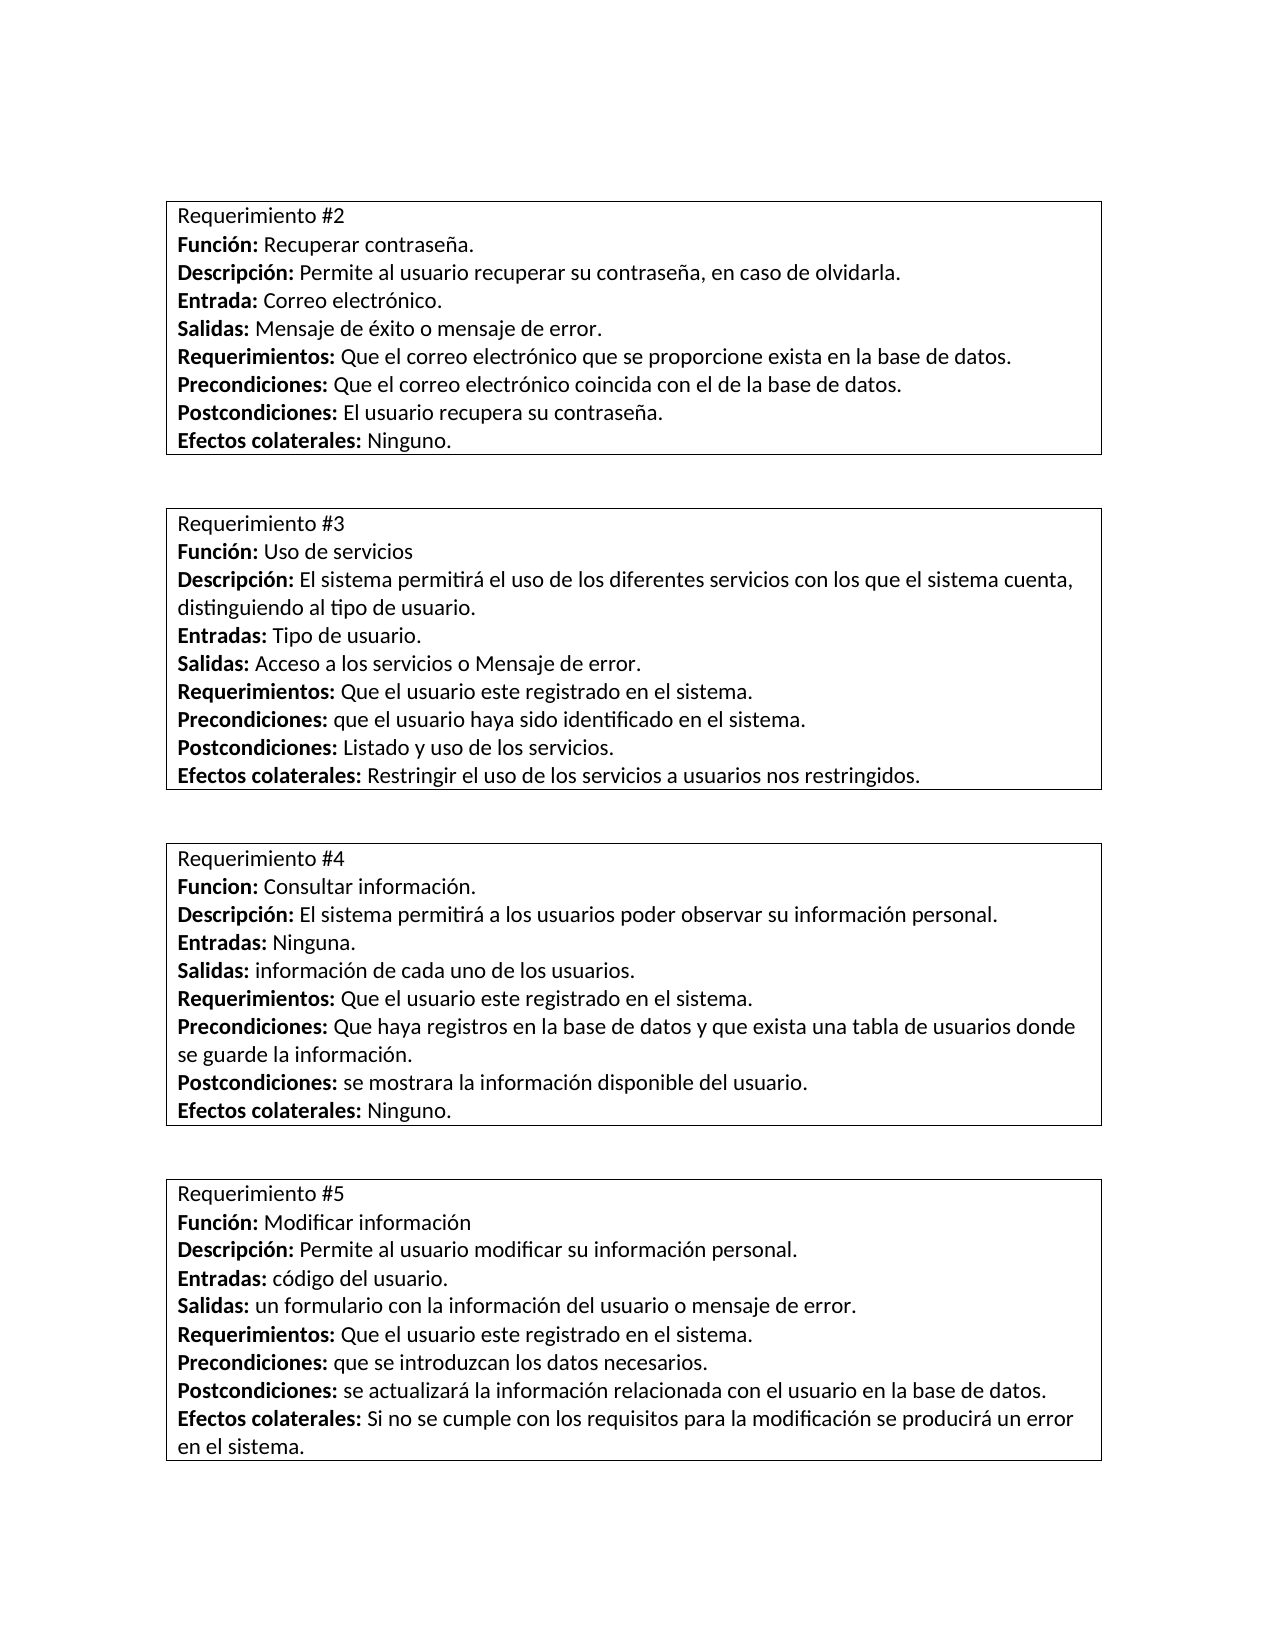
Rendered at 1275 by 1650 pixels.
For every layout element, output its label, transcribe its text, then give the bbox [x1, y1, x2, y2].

table_header Requerimiento #5 Función: Modificar información Descripción: Permite al usuario modificar su información personal. Entradas: código del usuario. Salidas: un formulario con la información del usuario o mensaje de error. Requerimientos: Que el usuario este registrado en el sistema. Precondiciones: que se introduzcan los datos necesarios. Postcondiciones: se actualizará la información relacionada con el usuario en la base de datos. Efectos colaterales: Si no se cumple con los requisitos para la modificación se producirá un error en el sistema. [167, 1180, 1101, 1460]
table_header Requerimiento #3 Función: Uso de servicios Descripción: El sistema permitirá el uso de los diferentes servicios con los que el sistema cuenta, distinguiendo al tipo de usuario. Entradas: Tipo de usuario. Salidas: Acceso a los servicios o Mensaje de error. Requerimientos: Que el usuario este registrado en el sistema. Precondiciones: que el usuario haya sido identificado en el sistema. Postcondiciones: Listado y uso de los servicios. Efectos colaterales: Restringir el uso de los servicios a usuarios nos restringidos. [167, 509, 1101, 789]
table_header Requerimiento #2 Función: Recuperar contraseña. Descripción: Permite al usuario recuperar su contraseña, en caso de olvidarla. Entrada: Correo electrónico. Salidas: Mensaje de éxito o mensaje de error. Requerimientos: Que el correo electrónico que se proporcione exista en la base de datos. Precondiciones: Que el correo electrónico coincida con el de la base de datos. Postcondiciones: El usuario recupera su contraseña. Efectos colaterales: Ninguno. [167, 202, 1101, 454]
table_header Requerimiento #4 Funcion: Consultar información. Descripción: El sistema permitirá a los usuarios poder observar su información personal. Entradas: Ninguna. Salidas: información de cada uno de los usuarios. Requerimientos: Que el usuario este registrado en el sistema. Precondiciones: Que haya registros en la base de datos y que exista una tabla de usuarios donde se guarde la información. Postcondiciones: se mostrara la información disponible del usuario. Efectos colaterales: Ninguno. [167, 844, 1101, 1124]
